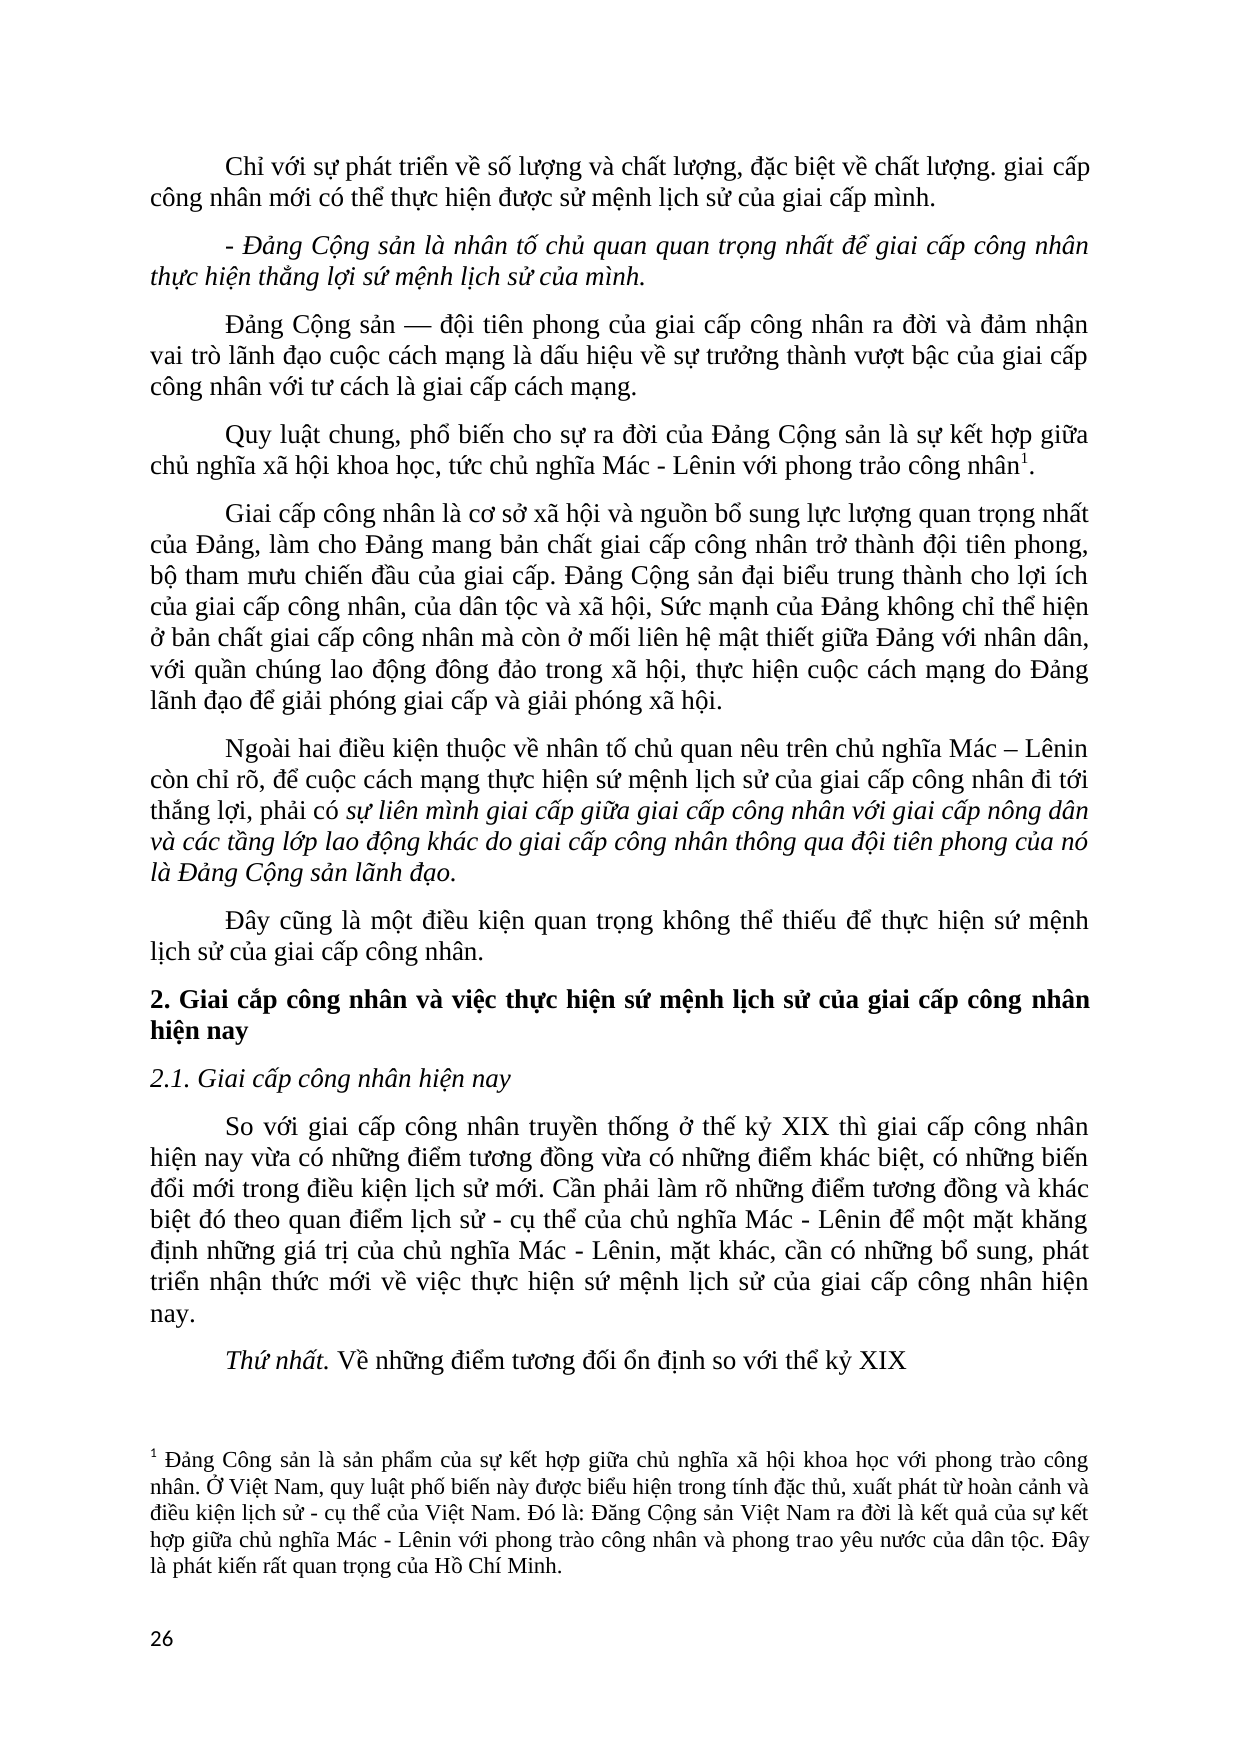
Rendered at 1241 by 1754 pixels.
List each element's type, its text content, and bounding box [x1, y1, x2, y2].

text - Đảng Cộng sản là nhân tố chủ quan quan trọng nhất để giai cấp công nhân thực hiện thẳng lợi sứ mệnh lịch sử của mình. [150, 229, 1090, 291]
text Giai cấp công nhân là cơ sở xã hội và nguồn bổ sung lực lượng quan trọng nhất của Đảng, làm cho Đảng mang bản chất giai cấp công nhân trở thành đội tiên phong, bộ tham mưu chiến đầu của giai cấp. Đảng Cộng sản đại biểu trung thành cho lợi ích của giai cấp công nhân, của dân tộc và xã hội, Sức mạnh của Đảng không chỉ thể hiện ở bản chất giai cấp công nhân mà còn ở mối liên hệ mật thiết giữa Đảng với nhân dân, với quần chúng lao động đông đảo trong xã hội, thực hiện cuộc cách mạng do Đảng lãnh đạo để giải phóng giai cấp và giải phóng xã hội. [150, 497, 1090, 715]
text Đây cũng là một điều kiện quan trọng không thể thiếu để thực hiện sứ mệnh lịch sử của giai cấp công nhân. [150, 904, 1090, 966]
text So với giai cấp công nhân truyền thống ở thế kỷ XIX thì giai cấp công nhân hiện nay vừa có những điểm tương đồng vừa có những điểm khác biệt, có những biến đổi mới trong điều kiện lịch sử mới. Cần phải làm rõ những điểm tương đồng và khác biệt đó theo quan điểm lịch sử - cụ thể của chủ nghĩa Mác - Lênin để một mặt khăng định những giá trị của chủ nghĩa Mác - Lênin, mặt khác, cần có những bổ sung, phát triển nhận thức mới về việc thực hiện sứ mệnh lịch sử của giai cấp công nhân hiện nay. [150, 1110, 1090, 1328]
text Đảng Cộng sản — đội tiên phong của giai cấp công nhân ra đời và đảm nhận vai trò lãnh đạo cuộc cách mạng là dấu hiệu về sự trưởng thành vượt bậc của giai cấp công nhân với tư cách là giai cấp cách mạng. [150, 308, 1090, 401]
text Thứ nhất. Về những điểm tương đối ổn định so với thể kỷ XIX [150, 1344, 1090, 1376]
text 2.1. Giai cấp công nhân hiện nay [150, 1062, 1090, 1093]
text Chỉ với sự phát triển về số lượng và chất lượng, đặc biệt về chất lượng. giai cấp công nhân mới có thể thực hiện được sử mệnh lịch sử của giai cấp mình. [150, 150, 1090, 212]
text Ngoài hai điều kiện thuộc về nhân tố chủ quan nêu trên chủ nghĩa Mác – Lênin còn chỉ rõ, để cuộc cách mạng thực hiện sứ mệnh lịch sử của giai cấp công nhân đi tới thắng lợi, phải có sự liên mình giai cấp giữa giai cấp công nhân với giai cấp nông dân và các tầng lớp lao động khác do giai cấp công nhân thông qua đội tiên phong của nó là Đảng Cộng sản lãnh đạo. [150, 732, 1090, 887]
text Quy luật chung, phổ biến cho sự ra đời của Đảng Cộng sản là sự kết hợp giữa chủ nghĩa xã hội khoa học, tức chủ nghĩa Mác - Lênin với phong trảo công nhân. [150, 418, 1090, 480]
text 2. Giai cắp công nhân và việc thực hiện sứ mệnh lịch sử của giai cấp công nhân hiện nay [150, 983, 1090, 1045]
